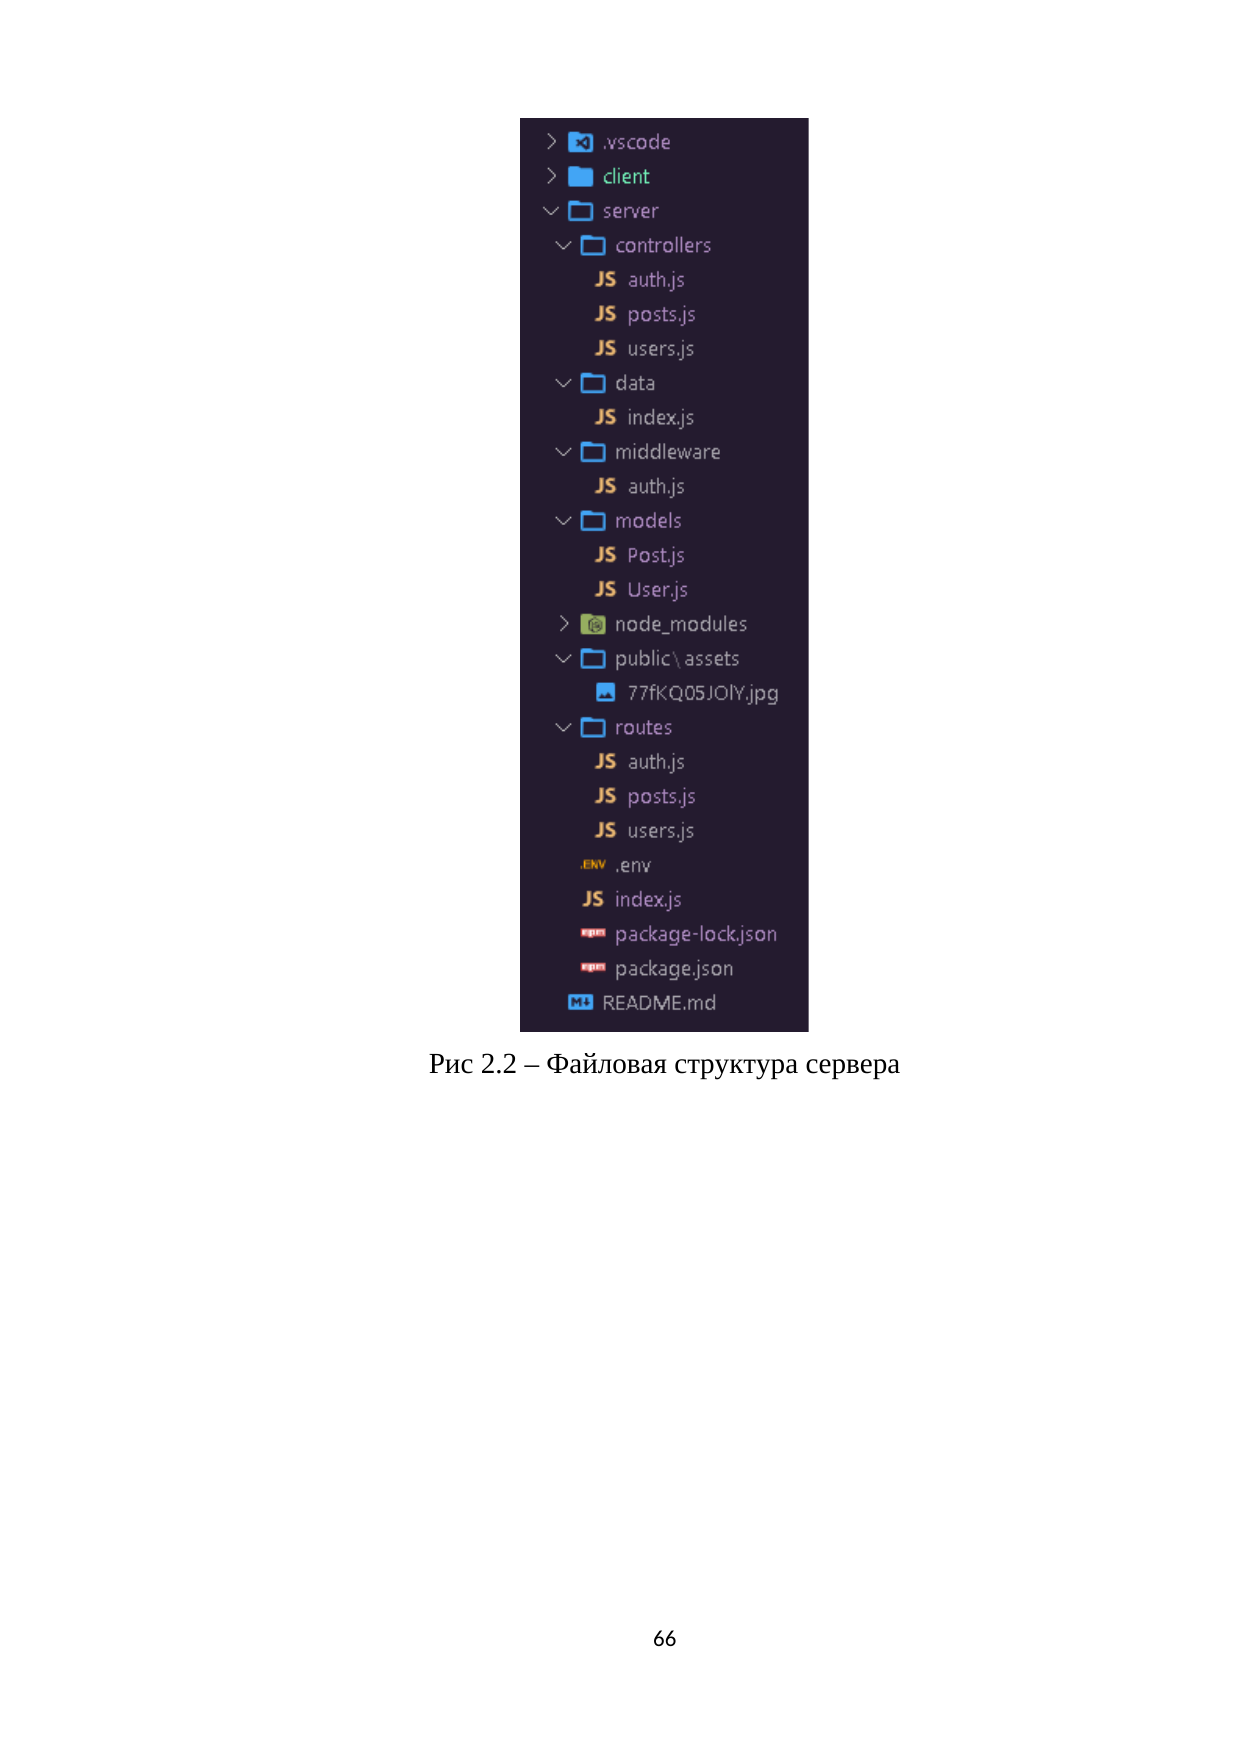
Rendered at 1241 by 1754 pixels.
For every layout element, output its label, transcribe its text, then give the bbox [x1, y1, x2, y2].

text Рис 2.2 – Файловая структура сервера [177, 1046, 1152, 1079]
picture [520, 118, 809, 1032]
